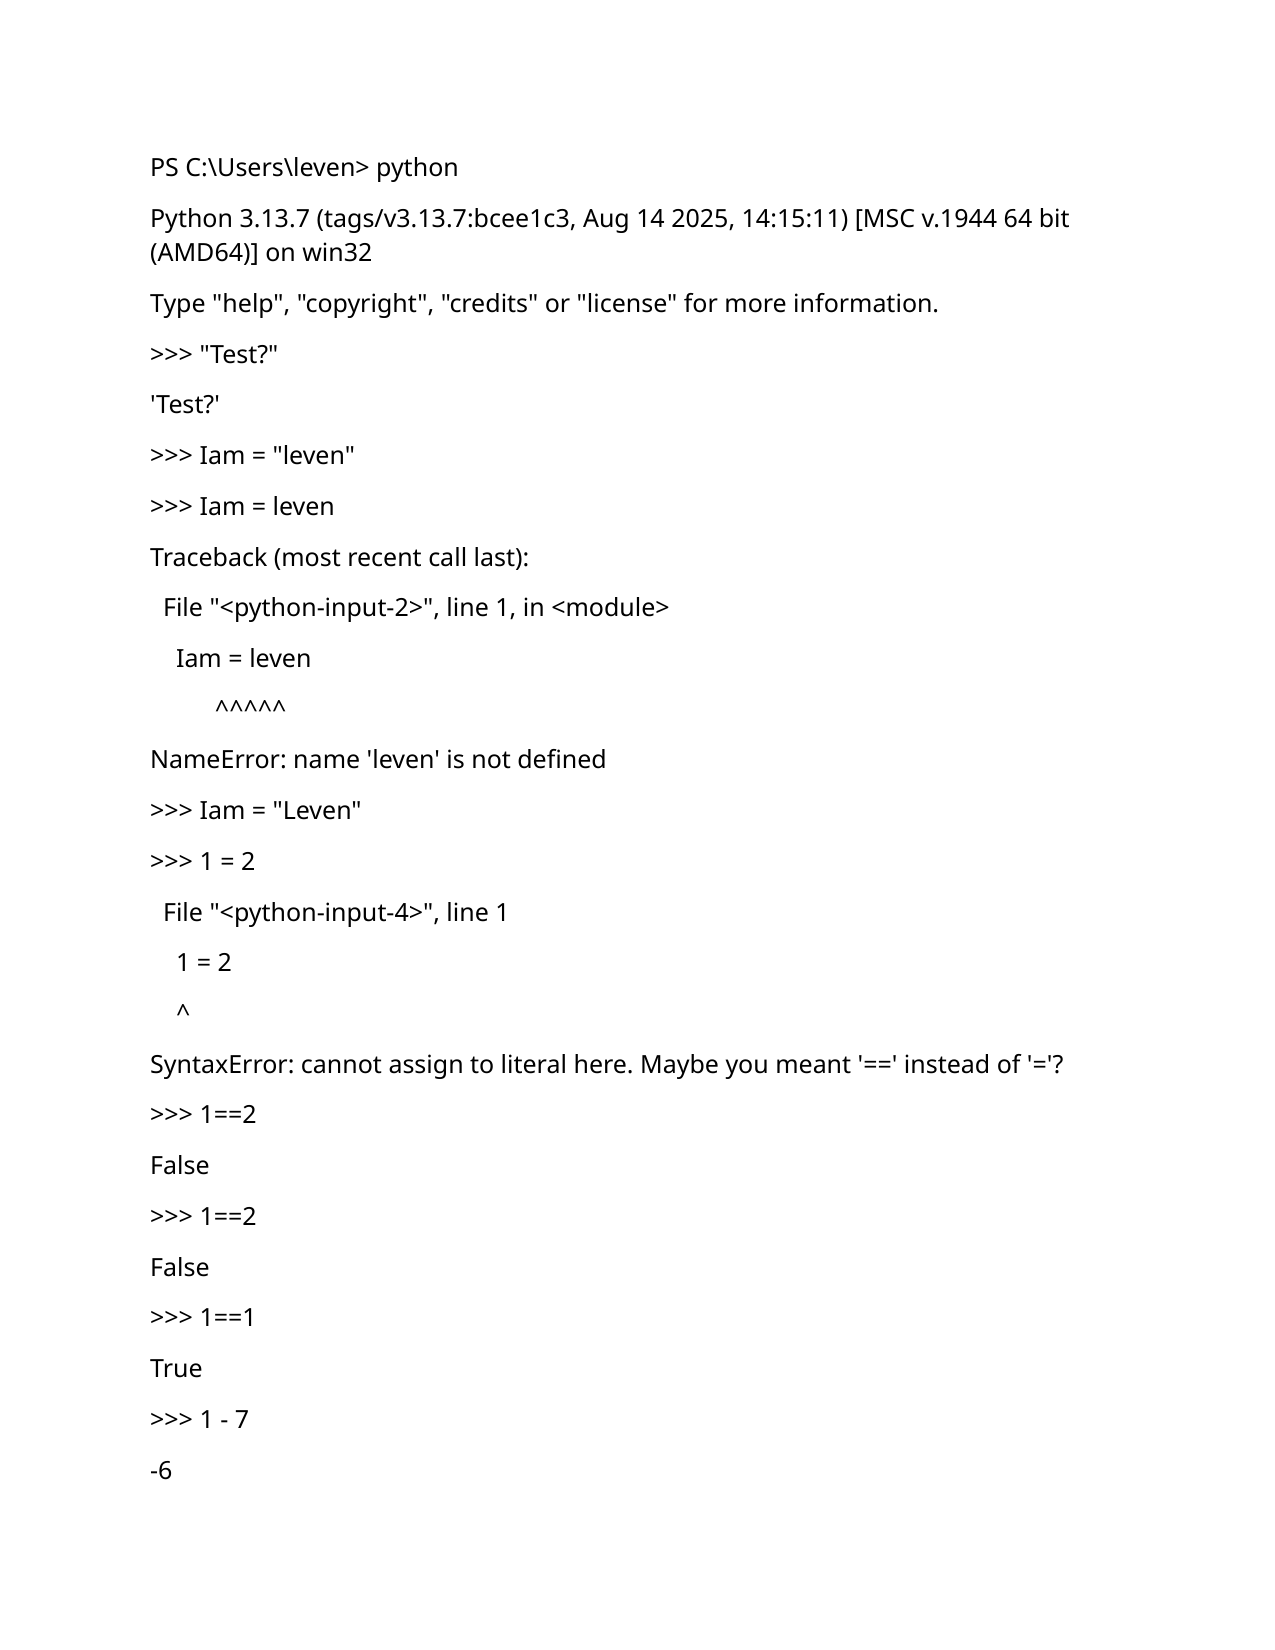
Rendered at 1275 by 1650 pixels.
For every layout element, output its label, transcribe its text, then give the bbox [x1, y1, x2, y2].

text >>> 1==1 [150, 1300, 1125, 1334]
text >>> Iam = leven [150, 488, 1125, 522]
text >>> 1 = 2 [150, 843, 1125, 878]
text Type "help", "copyright", "credits" or "license" for more information. [150, 286, 1125, 319]
text >>> Iam = "leven" [150, 438, 1125, 472]
text PS C:\Users\leven> python [150, 150, 1125, 184]
text >>> 1==2 [150, 1097, 1125, 1131]
text 1 = 2 [150, 945, 1125, 979]
text >>> 1 - 7 [150, 1402, 1125, 1436]
text >>> Iam = "Leven" [150, 793, 1125, 827]
text 'Test?' [150, 387, 1125, 421]
text >>> 1==2 [150, 1199, 1125, 1233]
text File "<python-input-2>", line 1, in <module> [150, 590, 1125, 624]
text -6 [150, 1452, 1125, 1486]
text NameError: name 'leven' is not defined [150, 742, 1125, 776]
text Traceback (most recent call last): [150, 539, 1125, 573]
text ^^^^^ [150, 691, 1125, 725]
text >>> "Test?" [150, 336, 1125, 370]
text True [150, 1351, 1125, 1385]
text ^ [150, 996, 1125, 1030]
text SyntaxError: cannot assign to literal here. Maybe you meant '==' instead of '='? [150, 1046, 1125, 1081]
text False [150, 1148, 1125, 1182]
text False [150, 1249, 1125, 1283]
text File "<python-input-4>", line 1 [150, 894, 1125, 928]
text Iam = leven [150, 641, 1125, 675]
text Python 3.13.7 (tags/v3.13.7:bcee1c3, Aug 14 2025, 14:15:11) [MSC v.1944 64 bit (AMD64)] on win32 [150, 201, 1125, 269]
